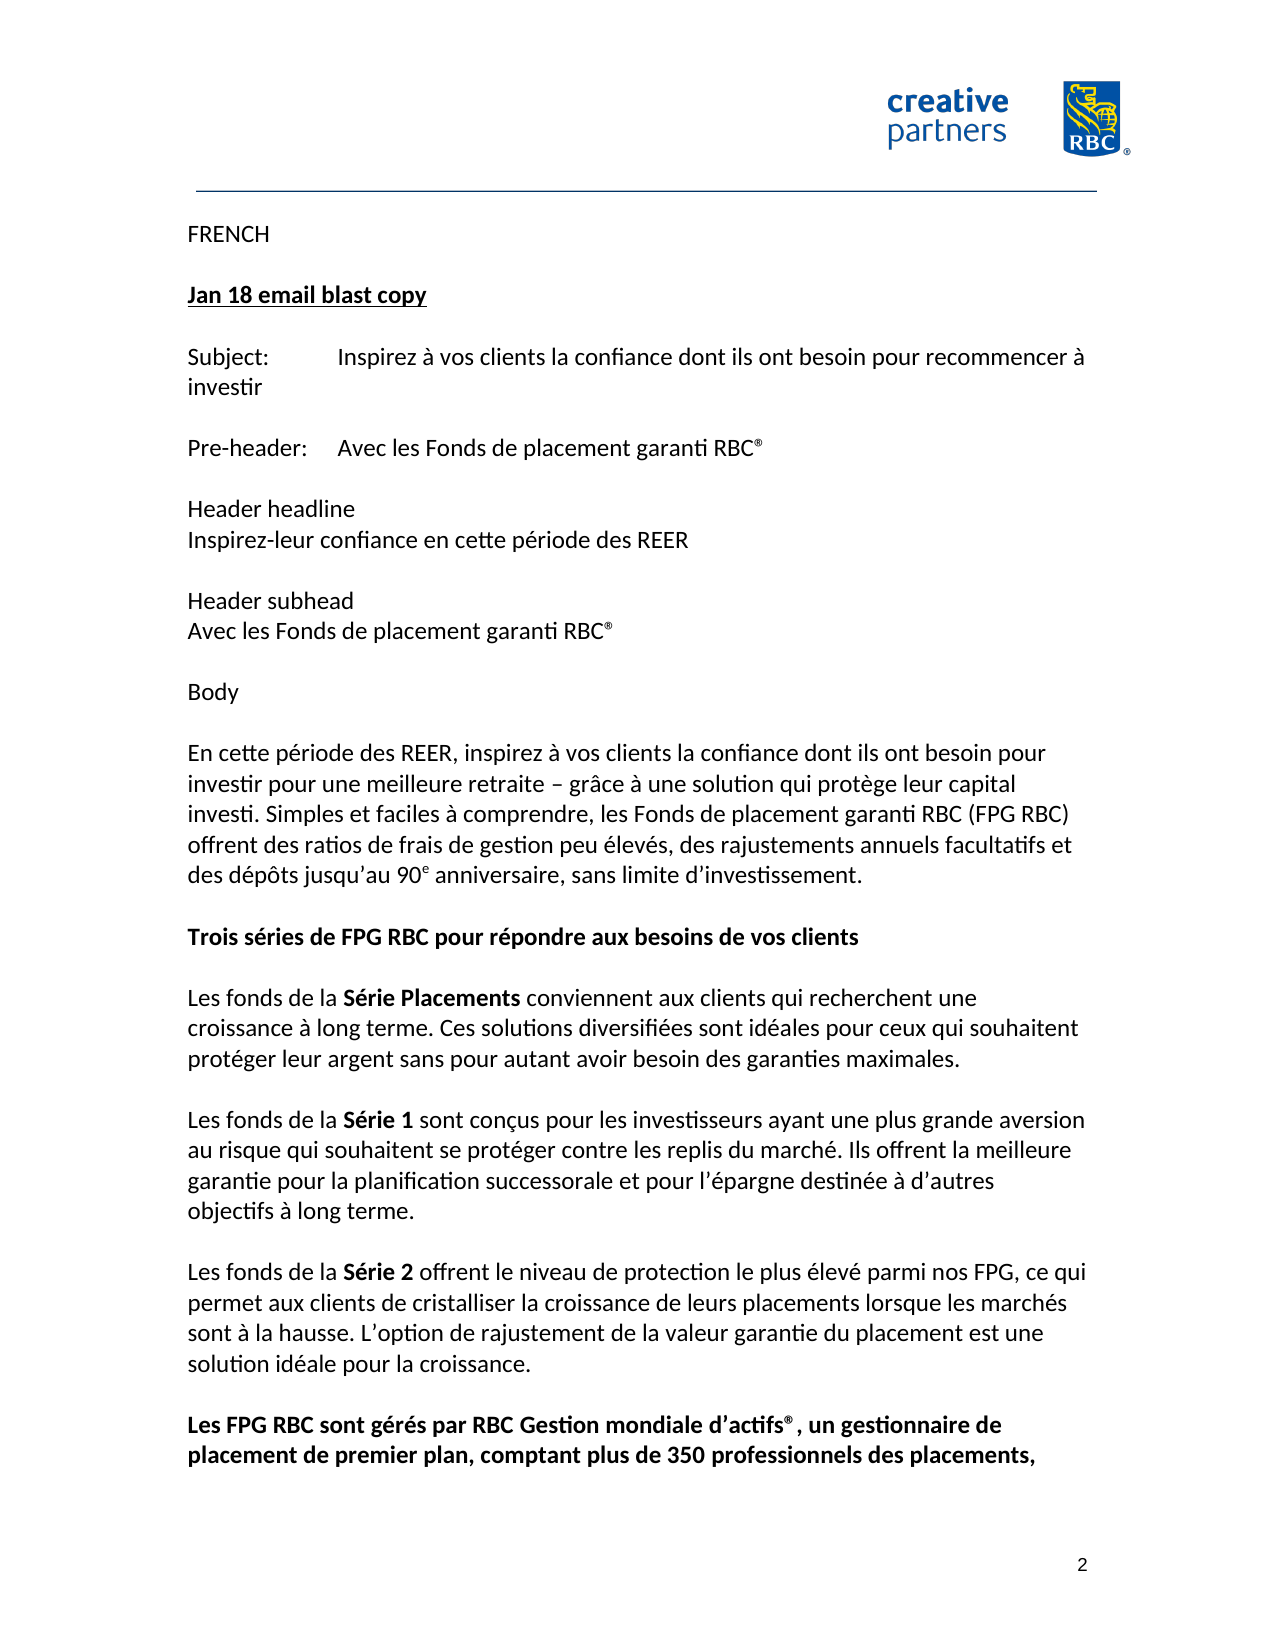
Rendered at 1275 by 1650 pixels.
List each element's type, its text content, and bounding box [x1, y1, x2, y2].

text Trois séries de FPG RBC pour répondre aux besoins de vos clients [187, 921, 1087, 951]
picture [196, 188, 1097, 194]
text En cette période des REER, inspirez à vos clients la confiance dont ils ont besoin pour investir pour une meilleure retraite – grâce à une solution qui protège leur capital investi. Simples et faciles à comprendre, les Fonds de placement garanti RBC (FPG RBC) offrent des ratios de frais de gestion peu élevés, des rajustements annuels facultatifs et des dépôts jusqu’au 90e anniversaire, sans limite d’investissement. [187, 737, 1087, 890]
text Jan 18 email blast copy [187, 280, 1087, 310]
text Pre-header: Avec les Fonds de placement garanti RBC® [187, 432, 1087, 463]
text FRENCH [187, 219, 1087, 249]
text Inspirez-leur confiance en cette période des REER [187, 524, 1087, 554]
picture [871, 40, 1160, 171]
text Les fonds de la Série 1 sont conçus pour les investisseurs ayant une plus grande aversion au risque qui souhaitent se protéger contre les replis du marché. Ils offrent la meilleure garantie pour la planification successorale et pour l’épargne destinée à d’autres objectifs à long terme. [187, 1104, 1087, 1226]
text Avec les Fonds de placement garanti RBC® [187, 615, 1087, 646]
text Les fonds de la Série 2 offrent le niveau de protection le plus élevé parmi nos FPG, ce qui permet aux clients de cristalliser la croissance de leurs placements lorsque les marchés sont à la hausse. L’option de rajustement de la valeur garantie du placement est une solution idéale pour la croissance. [187, 1256, 1087, 1378]
text Subject: Inspirez à vos clients la confiance dont ils ont besoin pour recommencer à investir [187, 341, 1087, 402]
text Body [187, 676, 1087, 707]
text Les fonds de la Série Placements conviennent aux clients qui recherchent une croissance à long terme. Ces solutions diversifiées sont idéales pour ceux qui souhaitent protéger leur argent sans pour autant avoir besoin des garanties maximales. [187, 982, 1087, 1073]
text Header headline [187, 493, 1087, 524]
text Header subhead [187, 585, 1087, 615]
